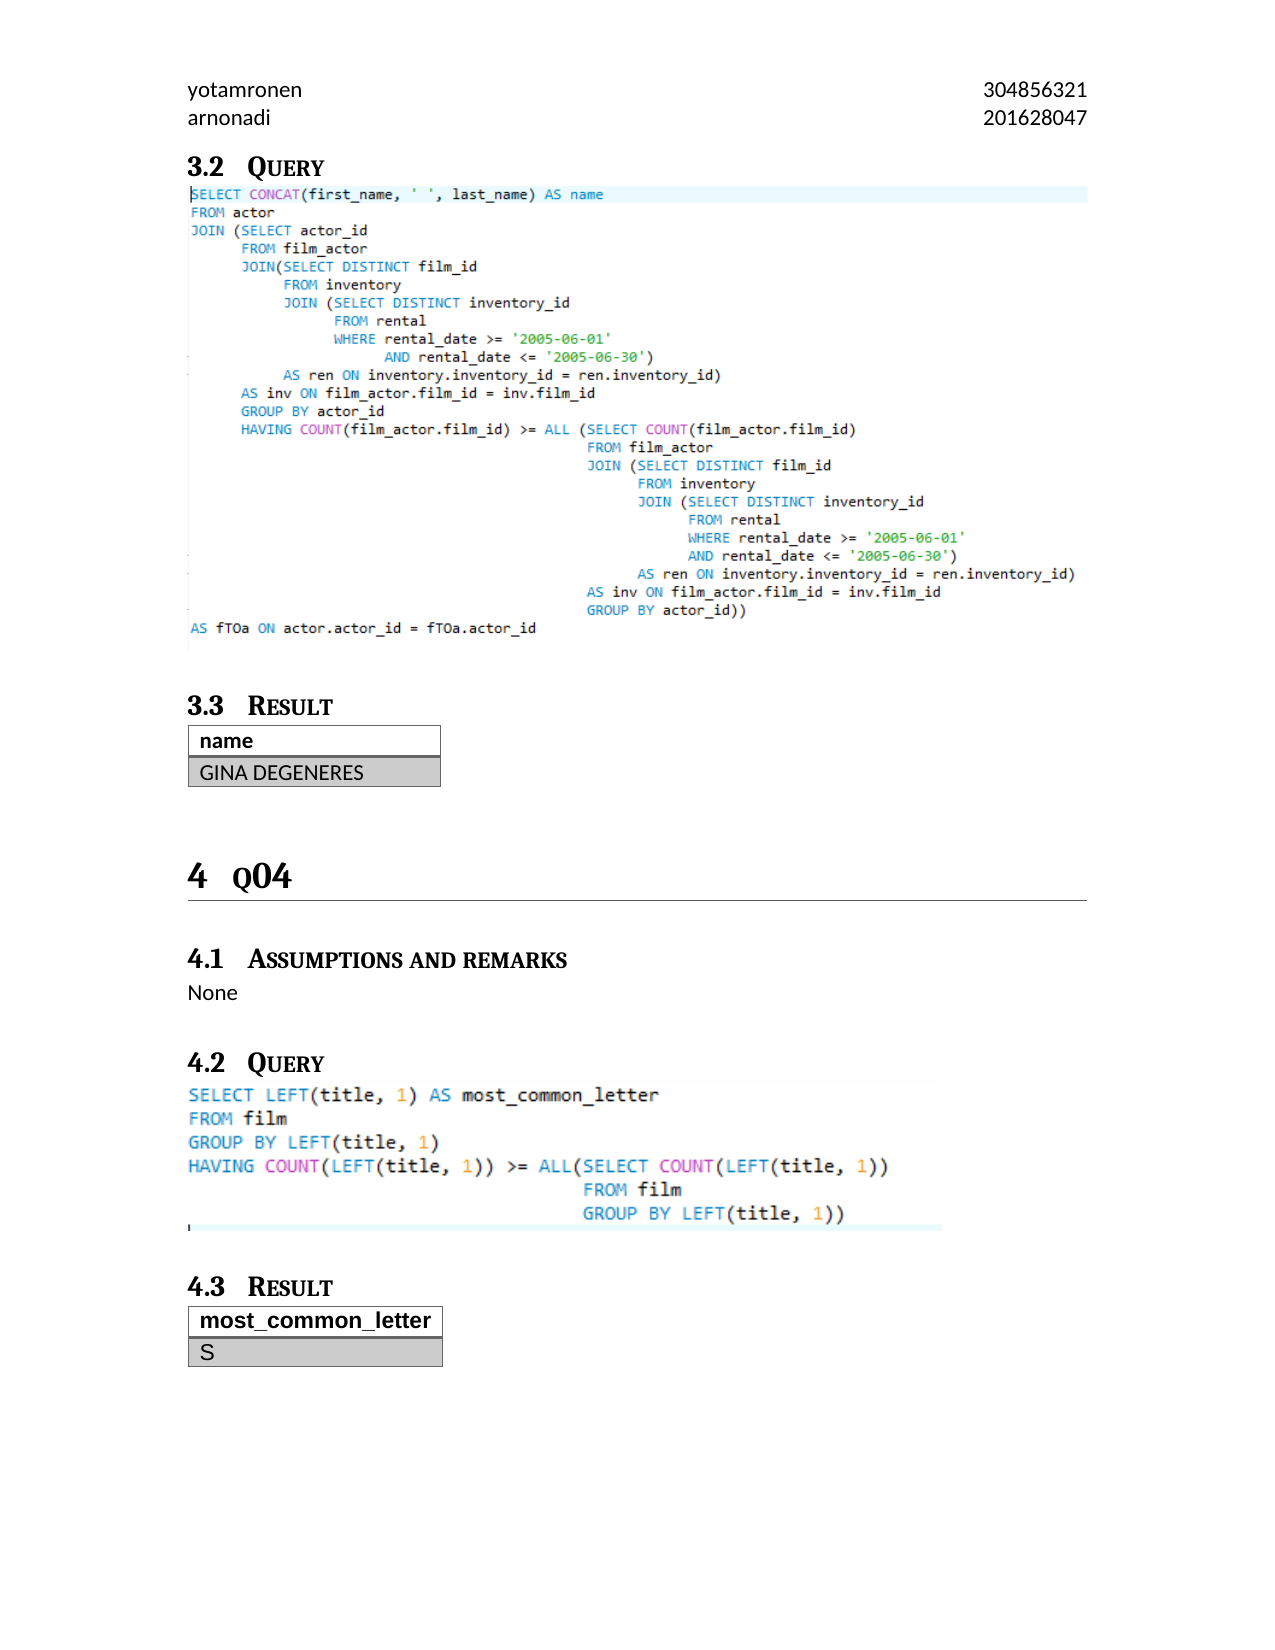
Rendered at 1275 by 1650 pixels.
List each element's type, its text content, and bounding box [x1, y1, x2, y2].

picture [187, 1082, 943, 1231]
table_header most_common_letter [189, 1307, 442, 1336]
picture [187, 186, 1088, 650]
table_cell S [189, 1339, 442, 1366]
subtitle Result [187, 689, 1087, 723]
subtitle Query [187, 1046, 1087, 1079]
subtitle Query [187, 150, 1087, 183]
table_header name [189, 726, 440, 755]
subtitle q04 [187, 855, 1087, 901]
subtitle Result [187, 1270, 1087, 1304]
subtitle Assumptions and remarks [187, 942, 1087, 976]
table_cell GINA DEGENERES [189, 758, 440, 786]
text None [187, 978, 1087, 1006]
